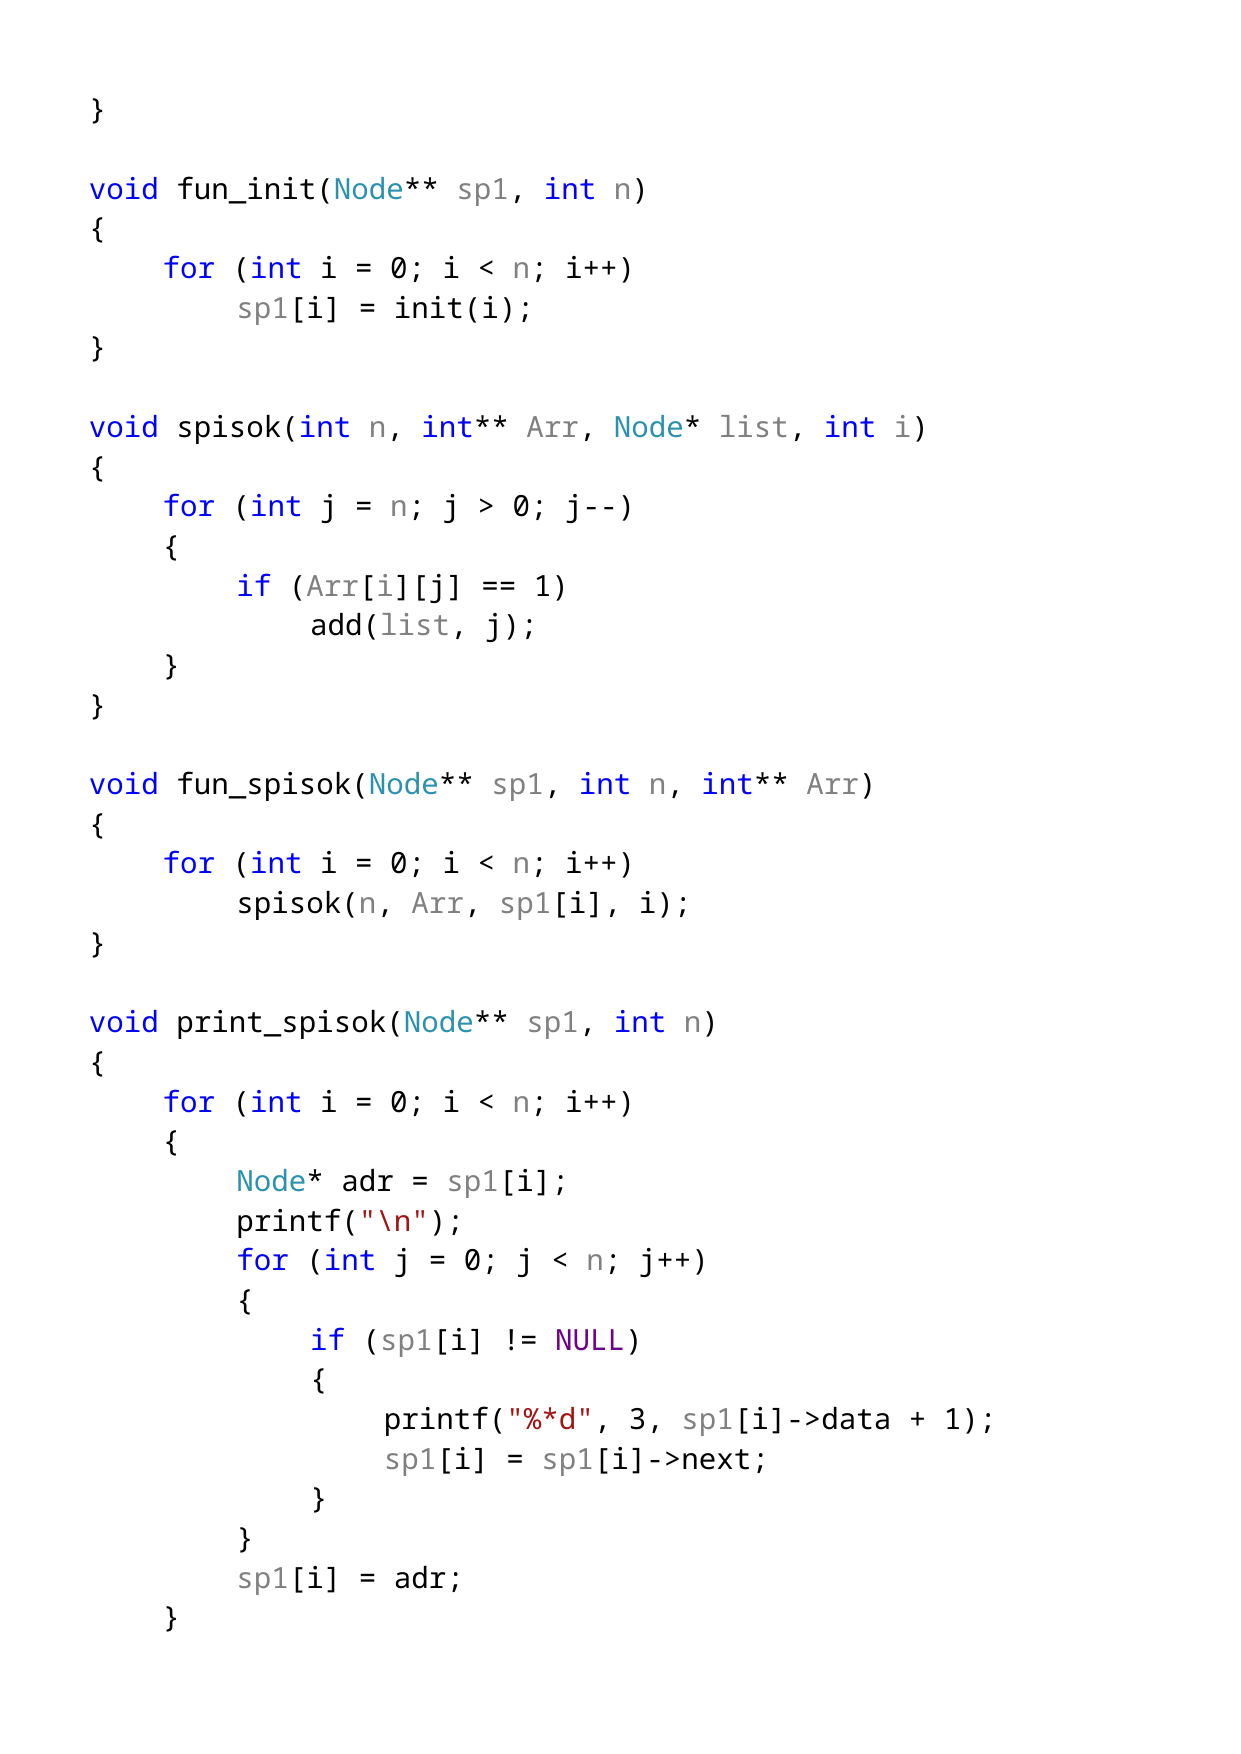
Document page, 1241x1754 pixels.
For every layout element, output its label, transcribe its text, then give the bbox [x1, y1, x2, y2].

text sp1[i] = sp1[i]->next; [89, 1438, 1152, 1478]
text printf("%*d", 3, sp1[i]->data + 1); [89, 1398, 1152, 1438]
text void fun_init(Node** sp1, int n) [89, 168, 1152, 208]
text void fun_spisok(Node** sp1, int n, int** Arr) [89, 763, 1152, 803]
text if (Arr[i][j] == 1) [89, 565, 1152, 604]
text void spisok(int n, int** Arr, Node* list, int i) [89, 406, 1152, 446]
text add(list, j); [89, 604, 1152, 644]
text } [89, 684, 1152, 724]
text } [89, 922, 1152, 962]
text { [89, 525, 1152, 565]
text } [89, 89, 1152, 128]
text { [89, 1121, 1152, 1160]
text } [89, 1517, 1152, 1557]
text { [89, 208, 1152, 247]
text } [89, 1478, 1152, 1517]
text for (int i = 0; i < n; i++) [89, 843, 1152, 882]
text for (int i = 0; i < n; i++) [89, 247, 1152, 287]
text { [89, 1279, 1152, 1319]
text Node* adr = sp1[i]; [89, 1160, 1152, 1200]
text for (int j = 0; j < n; j++) [89, 1239, 1152, 1279]
text } [89, 1597, 1152, 1636]
text void print_spisok(Node** sp1, int n) [89, 1001, 1152, 1041]
text sp1[i] = init(i); [89, 287, 1152, 327]
text spisok(n, Arr, sp1[i], i); [89, 882, 1152, 922]
text } [89, 327, 1152, 366]
text for (int i = 0; i < n; i++) [89, 1081, 1152, 1121]
text { [89, 1359, 1152, 1398]
text } [89, 644, 1152, 684]
text { [89, 1041, 1152, 1081]
text sp1[i] = adr; [89, 1557, 1152, 1597]
text { [89, 803, 1152, 843]
text printf("\n"); [89, 1200, 1152, 1239]
text for (int j = n; j > 0; j--) [89, 486, 1152, 525]
text { [89, 446, 1152, 486]
text if (sp1[i] != NULL) [89, 1319, 1152, 1359]
